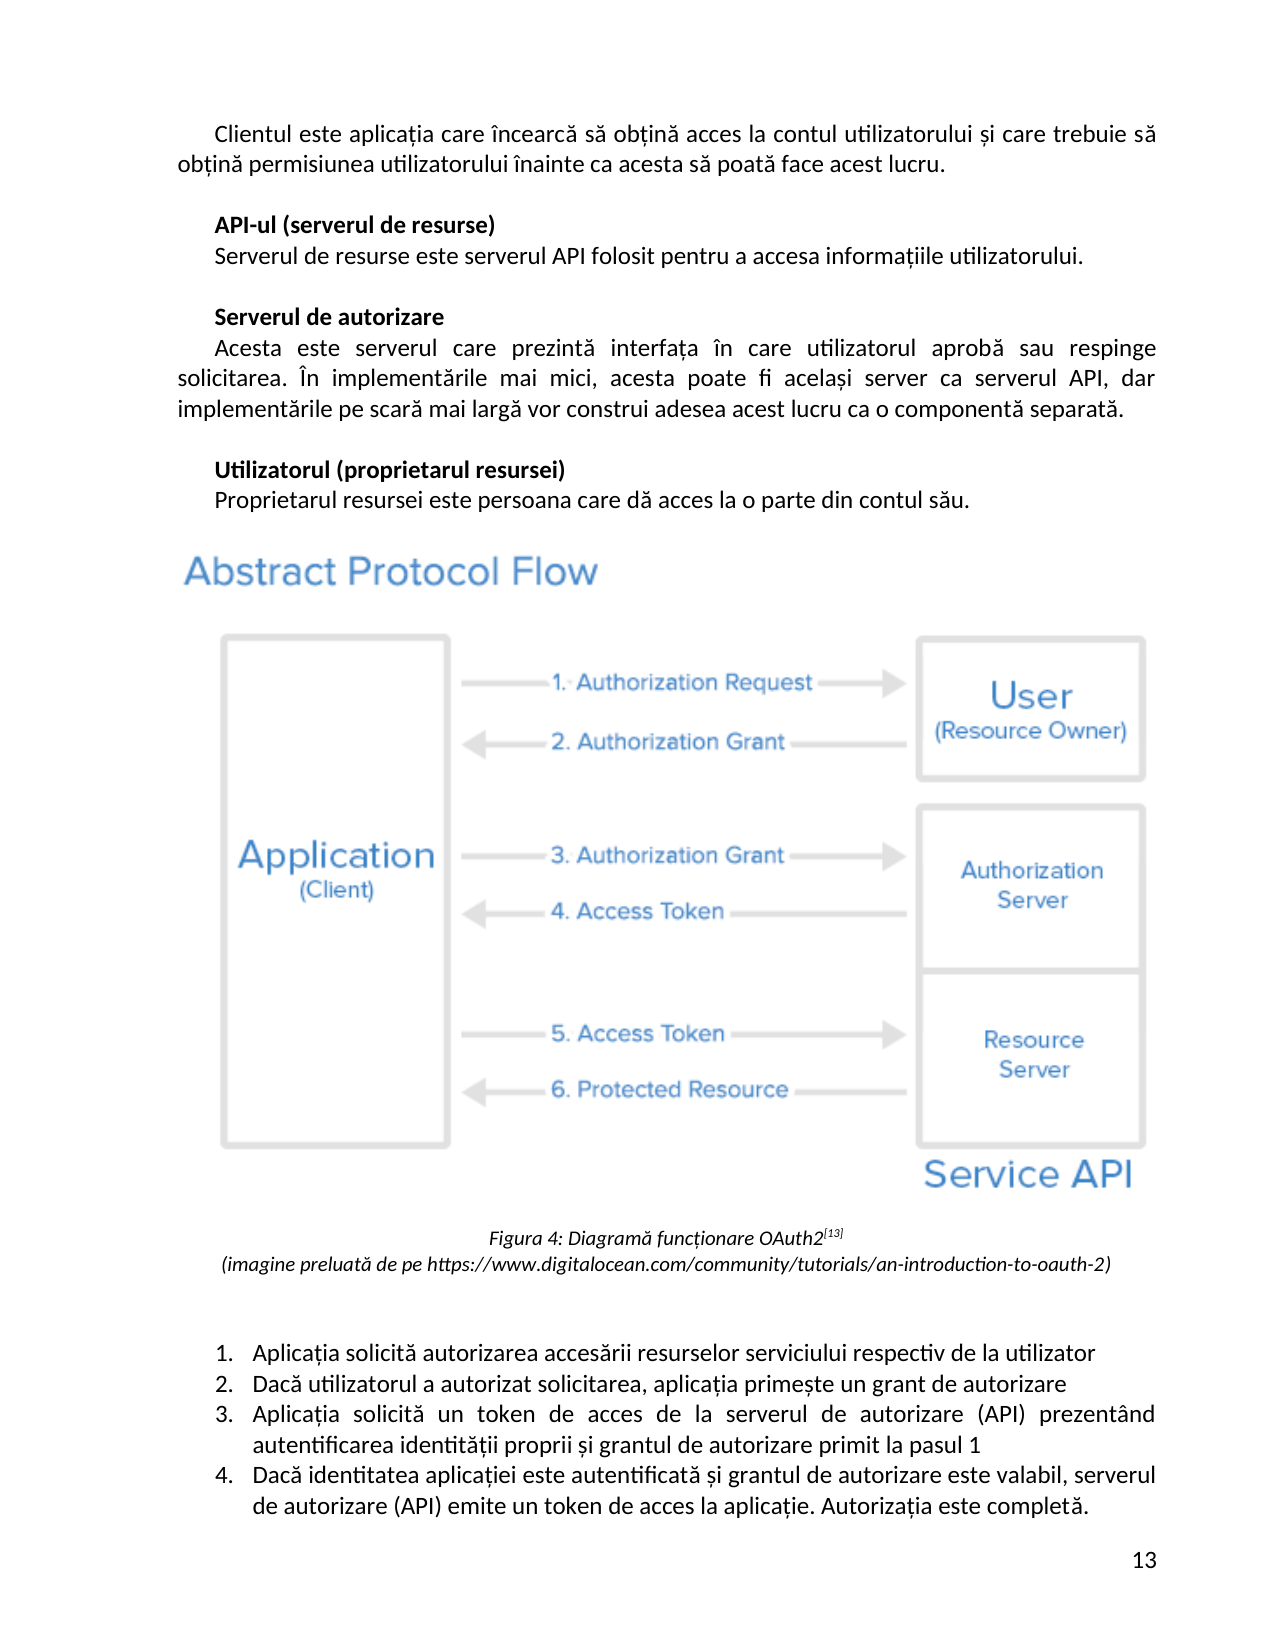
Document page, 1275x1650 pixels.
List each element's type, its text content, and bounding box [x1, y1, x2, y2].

text Proprietarul resursei este persoana care dă acces la o parte din contul său. [177, 484, 1157, 515]
text Figura 4: Diagramă funcționare OAuth2[13] [177, 1226, 1157, 1251]
text Acesta este serverul care prezintă interfața în care utilizatorul aprobă sau respinge solicitarea. În implementările mai mici, acesta poate fi același server ca serverul API, dar implementările pe scară mai largă vor construi adesea acest lucru ca o componentă separată. [177, 332, 1157, 423]
text (imagine preluată de pe https://www.digitalocean.com/community/tutorials/an-introduction-to-oauth-2) [177, 1251, 1157, 1276]
text Serverul de resurse este serverul API folosit pentru a accesa informațiile utilizatorului. [177, 240, 1157, 271]
list Dacă utilizatorul a autorizat solicitarea, aplicația primește un grant de autorizare [215, 1368, 1157, 1398]
list Aplicația solicită un token de acces de la serverul de autorizare (API) prezentând autentificarea identității proprii și grantul de autorizare primit la pasul 1 [215, 1398, 1157, 1459]
text Serverul de autorizare [177, 301, 1157, 332]
picture [177, 545, 1157, 1195]
text API-ul (serverul de resurse) [177, 210, 1157, 240]
text Clientul este aplicația care încearcă să obțină acces la contul utilizatorului și care trebuie să obțină permisiunea utilizatorului înainte ca acesta să poată face acest lucru. [177, 118, 1157, 179]
list Aplicația solicită autorizarea accesării resurselor serviciului respectiv de la utilizator [215, 1337, 1157, 1368]
text Utilizatorul (proprietarul resursei) [177, 454, 1157, 484]
list Dacă identitatea aplicației este autentificată și grantul de autorizare este valabil, serverul de autorizare (API) emite un token de acces la aplicație. Autorizația este completă. [215, 1459, 1157, 1521]
